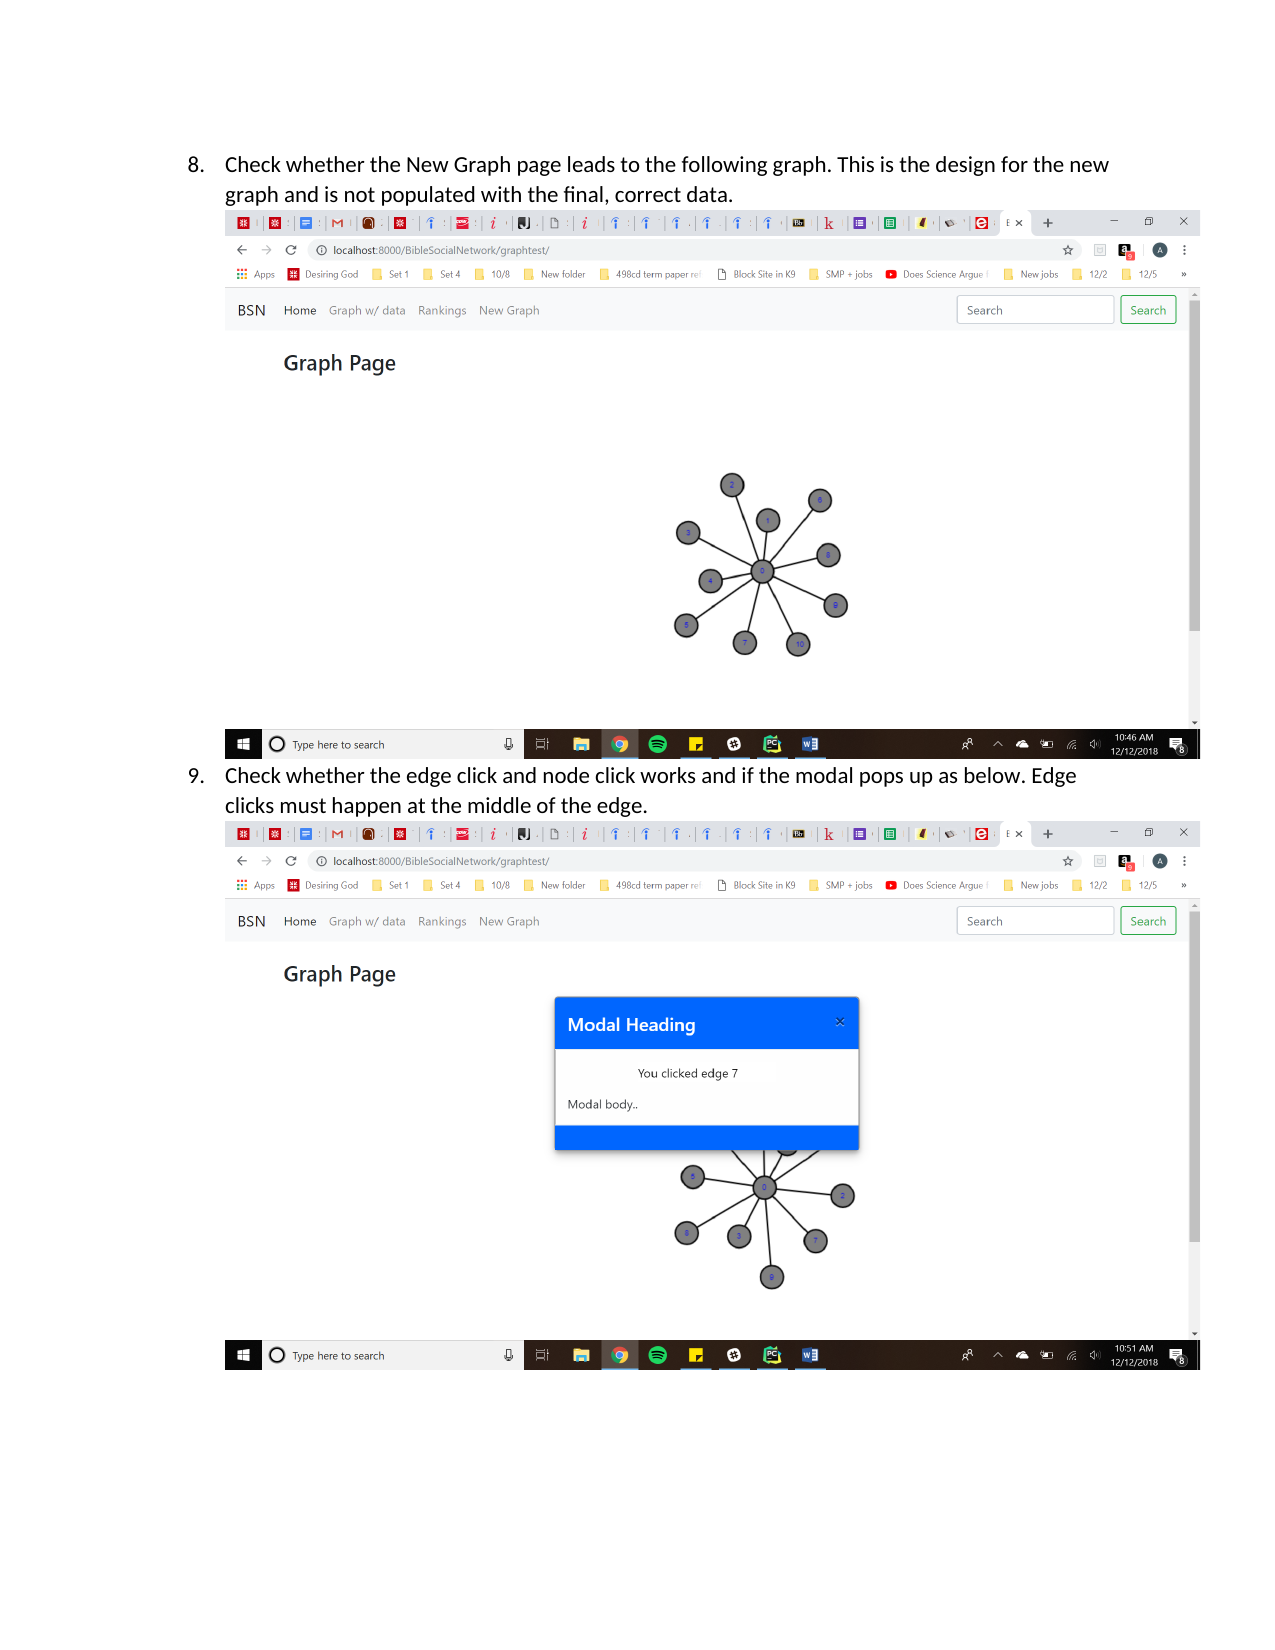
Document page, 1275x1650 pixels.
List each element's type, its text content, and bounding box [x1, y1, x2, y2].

picture [225, 210, 1200, 759]
list Check whether the New Graph page leads to the following graph. This is the design for the new graph and is not populated with the final, correct data. [187, 150, 1125, 208]
picture [225, 821, 1200, 1370]
list Check whether the edge click and node click works and if the modal pops up as below. Edge clicks must happen at the middle of the edge. [187, 761, 1125, 819]
